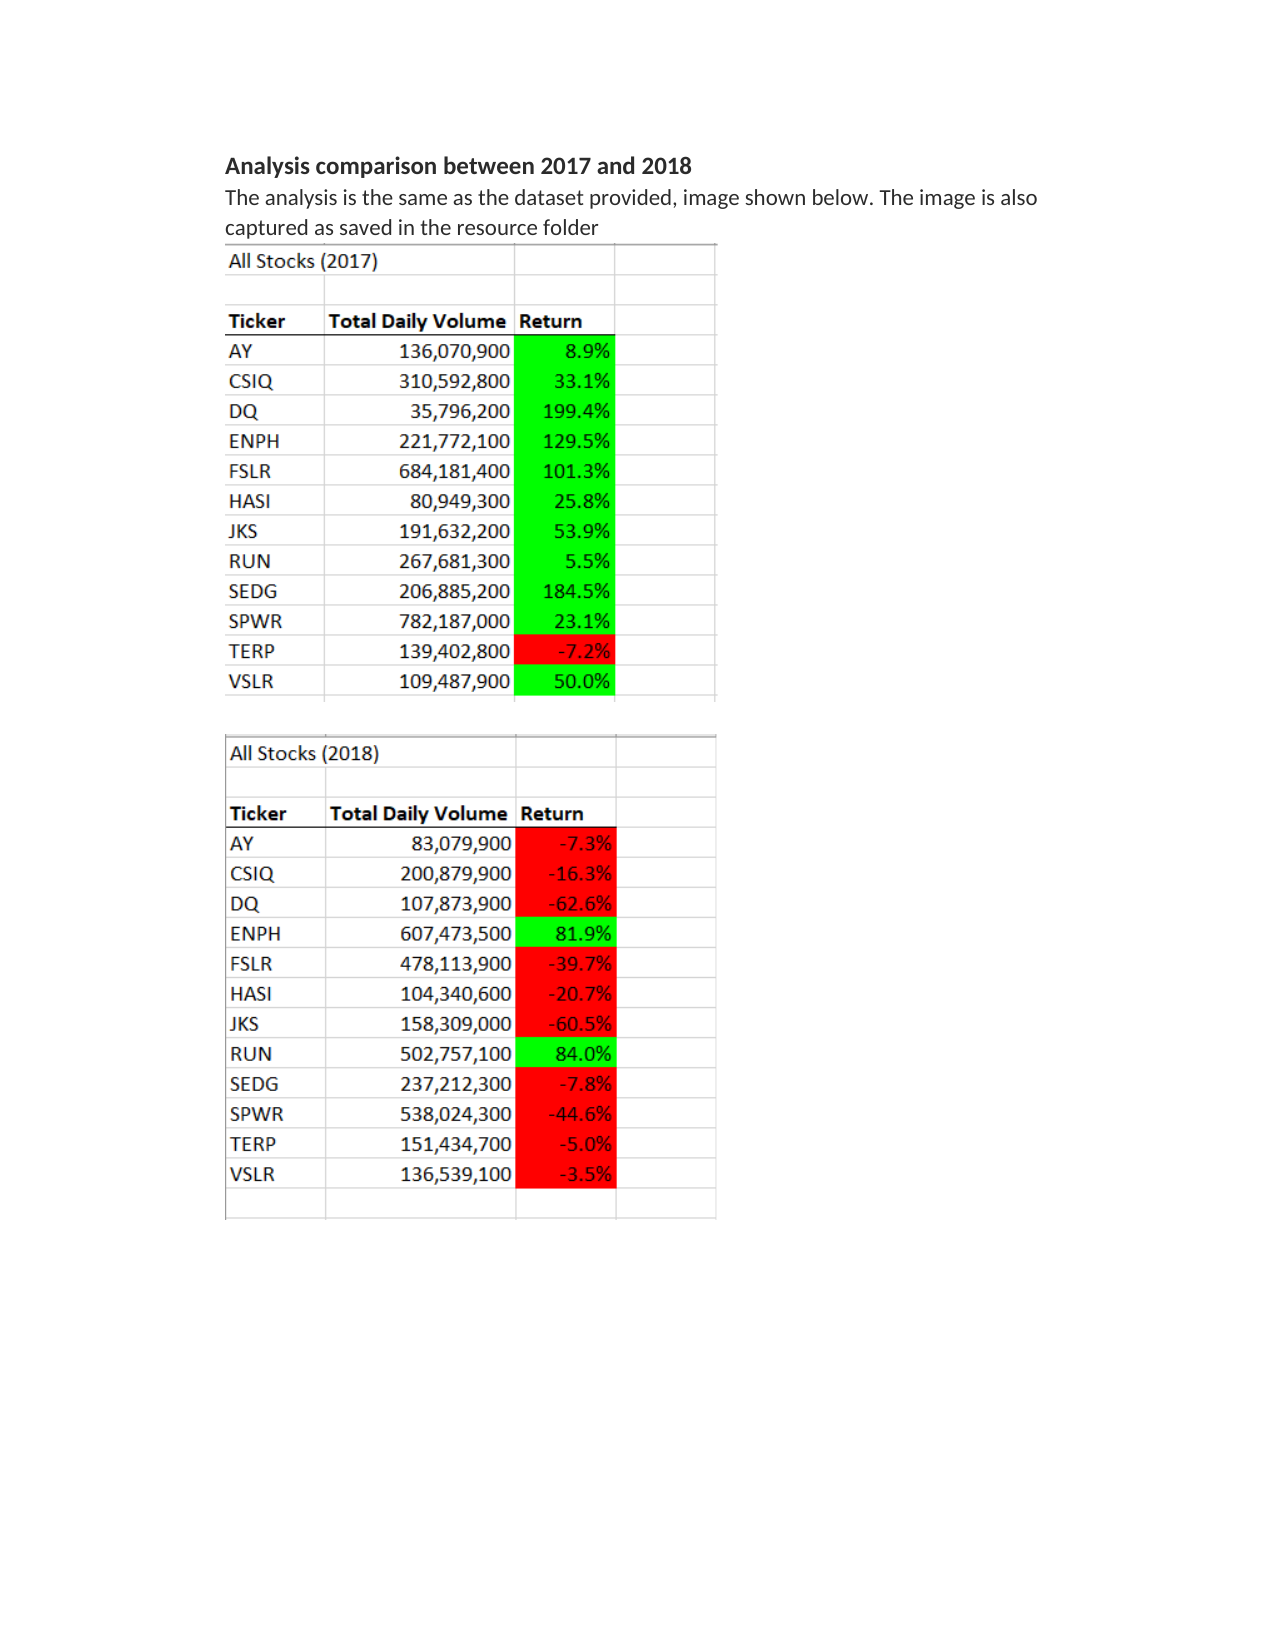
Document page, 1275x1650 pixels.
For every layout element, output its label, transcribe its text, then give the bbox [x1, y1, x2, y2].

picture [225, 243, 718, 702]
list Analysis comparison between 2017 and 2018 [225, 150, 1125, 181]
picture [225, 734, 717, 1220]
list The analysis is the same as the dataset provided, image shown below. The image is also captured as saved in the resource folder [225, 183, 1125, 241]
